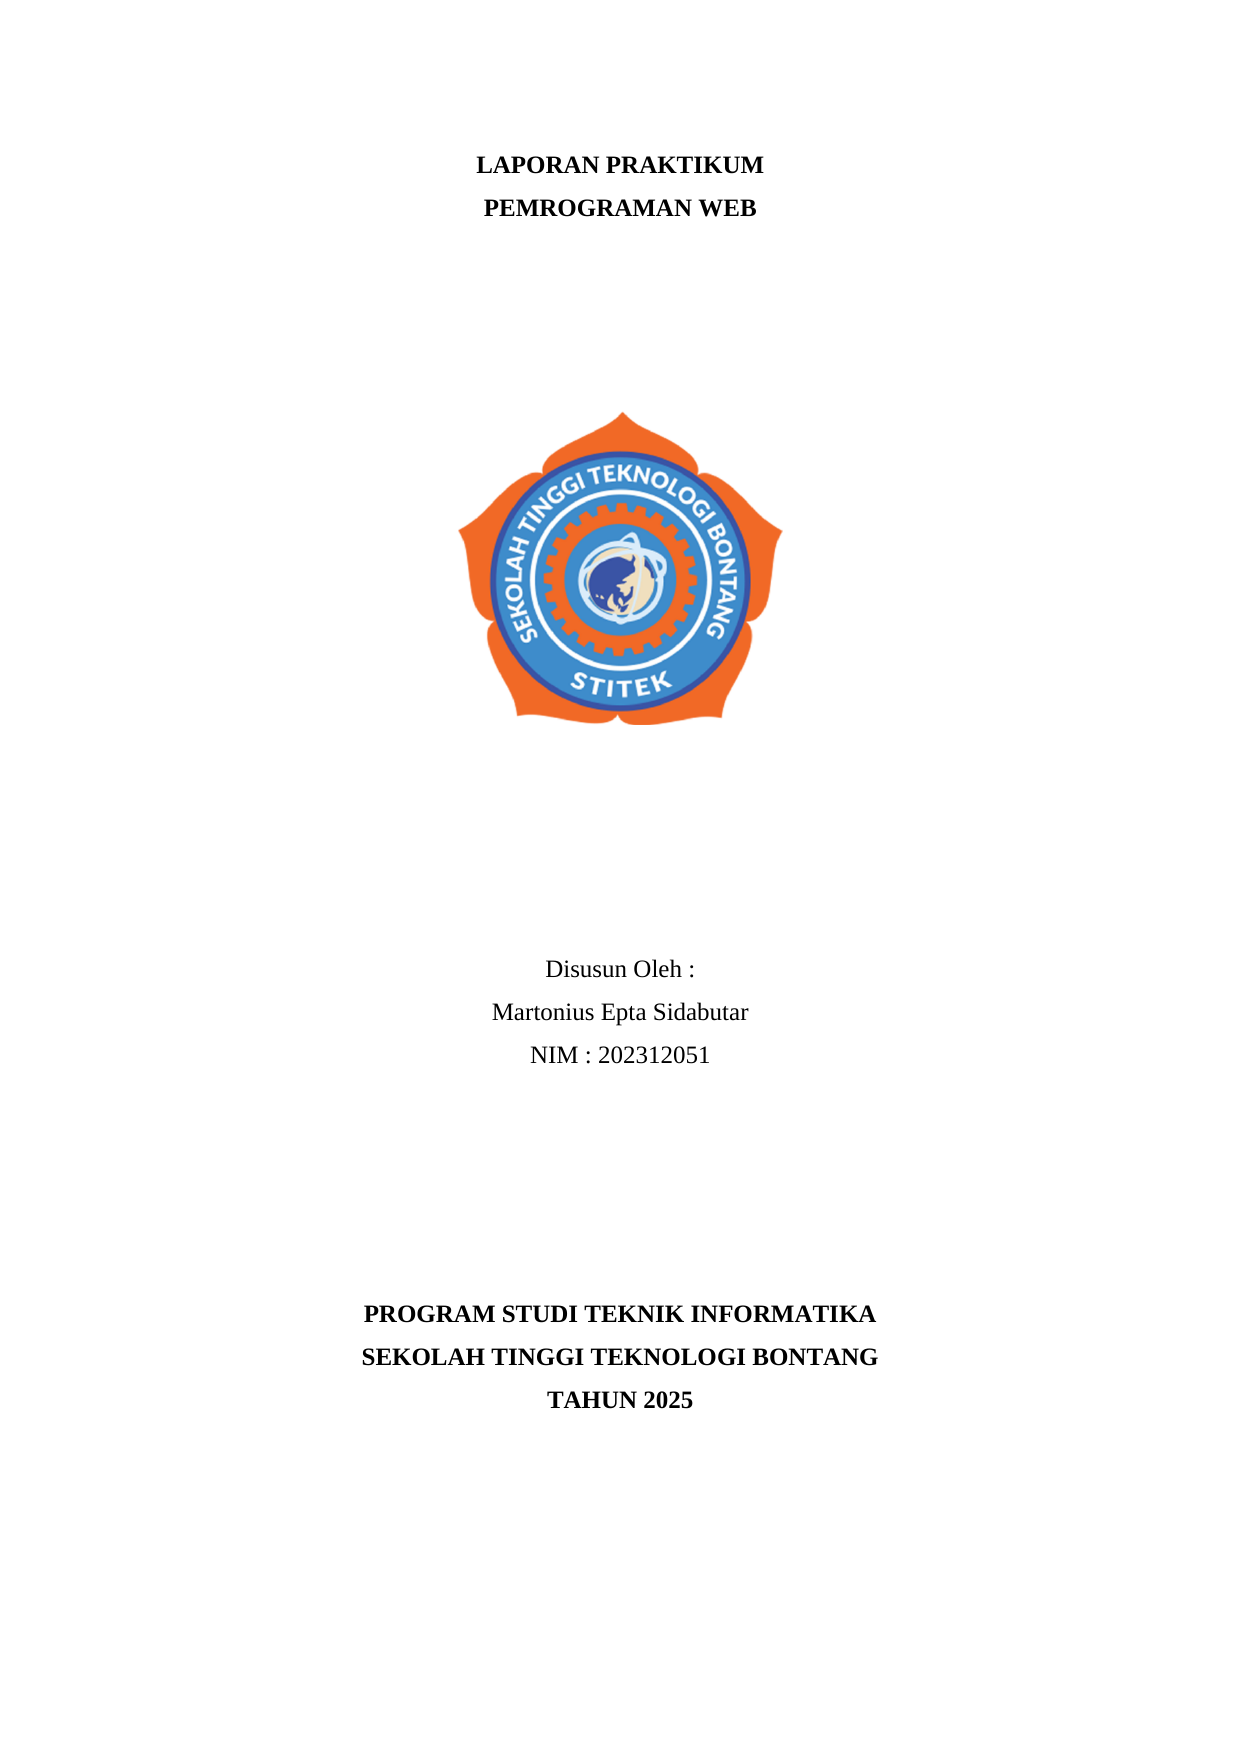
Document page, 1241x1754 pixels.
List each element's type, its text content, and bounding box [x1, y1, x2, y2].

text PEMROGRAMAN WEB [150, 193, 1090, 222]
text LAPORAN PRAKTIKUM [150, 150, 1090, 179]
text NIM : 202312051 [150, 1041, 1090, 1069]
text Disusun Oleh : [150, 954, 1090, 983]
text Martonius Epta Sidabutar [150, 997, 1090, 1026]
picture [457, 408, 784, 725]
text TAHUN 2025 [150, 1386, 1090, 1414]
text PROGRAM STUDI TEKNIK INFORMATIKA [150, 1299, 1090, 1328]
text SEKOLAH TINGGI TEKNOLOGI BONTANG [150, 1342, 1090, 1371]
